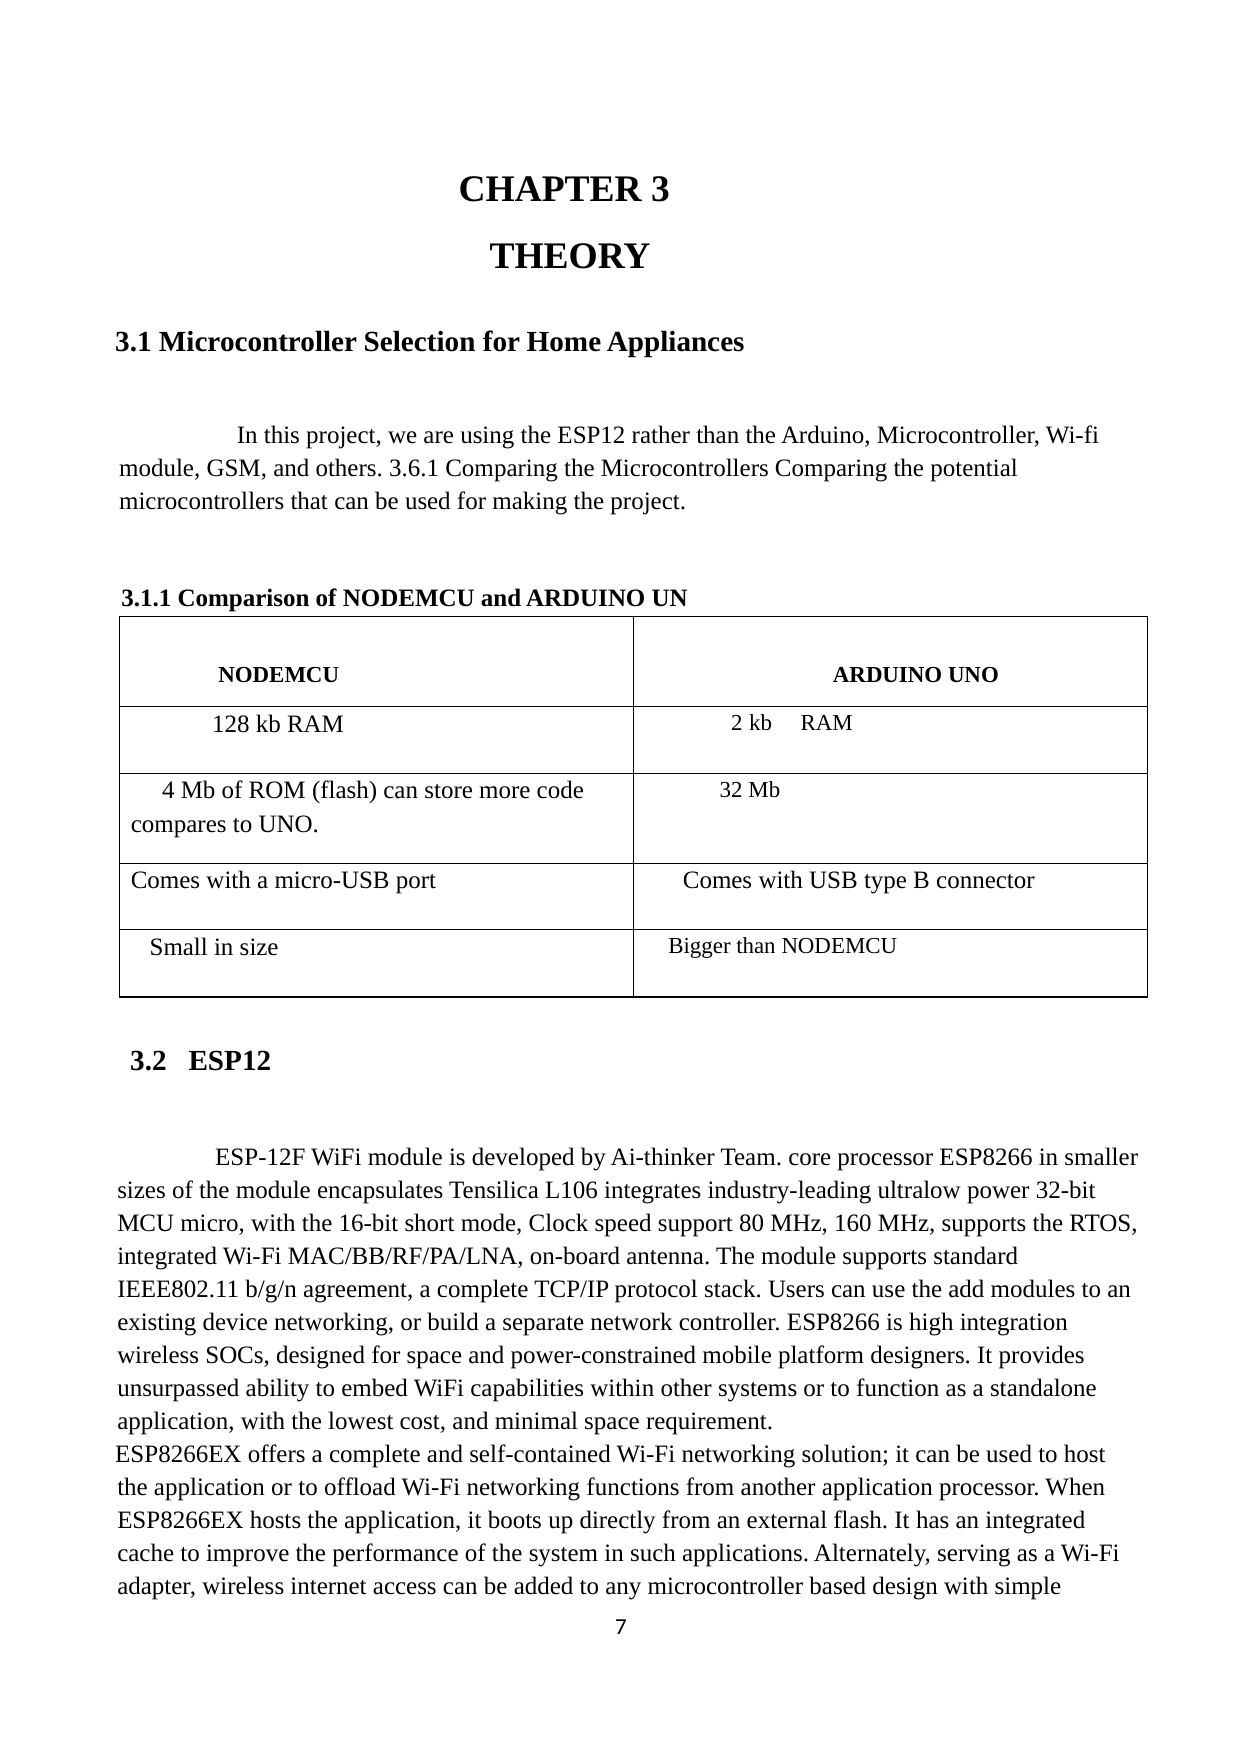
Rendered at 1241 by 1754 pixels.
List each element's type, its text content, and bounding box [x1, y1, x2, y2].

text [115, 1439, 1141, 1600]
text 3.2 ESP12 [118, 1043, 1240, 1077]
table_cell 128 kb RAM [120, 707, 633, 773]
table_cell Comes with a micro-USB port [120, 864, 633, 929]
table_cell Bigger than NODEMCU [634, 930, 1147, 996]
table_header NODEMCU [120, 617, 633, 706]
table_header ARDUINO UNO [634, 617, 1147, 706]
table_cell 4 Mb of ROM (flash) can store more code compares to UNO. [120, 774, 633, 862]
text In this project, we are using the ESP12 rather than the Arduino, Microcontroller, Wi-fi module, GSM, and others. 3.6.1 Comparing the Microcontrollers Comparing the potential microcontrollers that can be used for making the project. [118, 420, 1133, 515]
table_cell Comes with USB type B connector [634, 864, 1147, 929]
table_cell 32 Mb [634, 774, 1147, 862]
table_cell Small in size [120, 930, 633, 996]
subtitle 3.1 Microcontroller Selection for Home Appliances [115, 324, 1240, 357]
subtitle 3.1.1 Comparison of NODEMCU and ARDUINO UN [115, 583, 1240, 612]
subtitle THEORY [115, 233, 1158, 276]
text ESP-12F WiFi module is developed by Ai-thinker Team. core processor ESP8266 in smaller sizes of the module encapsulates Tensilica L106 integrates industry-leading ultralow power 32-bit MCU micro, with the 16-bit short mode, Clock speed support 80 MHz, 160 MHz, supports the RTOS, integrated Wi-Fi MAC/BB/RF/PA/LNA, on-board antenna. The module supports standard IEEE802.11 b/g/n agreement, a complete TCP/IP protocol stack. Users can use the add modules to an existing device networking, or build a separate network controller. ESP8266 is high integration wireless SOCs, designed for space and power-constrained mobile platform designers. It provides unsurpassed ability to embed WiFi capabilities within other systems or to function as a standalone application, with the lowest cost, and minimal space requirement. [115, 1142, 1141, 1434]
text CHAPTER 3 [115, 167, 1170, 210]
table_cell 2 kb RAM [634, 707, 1147, 773]
